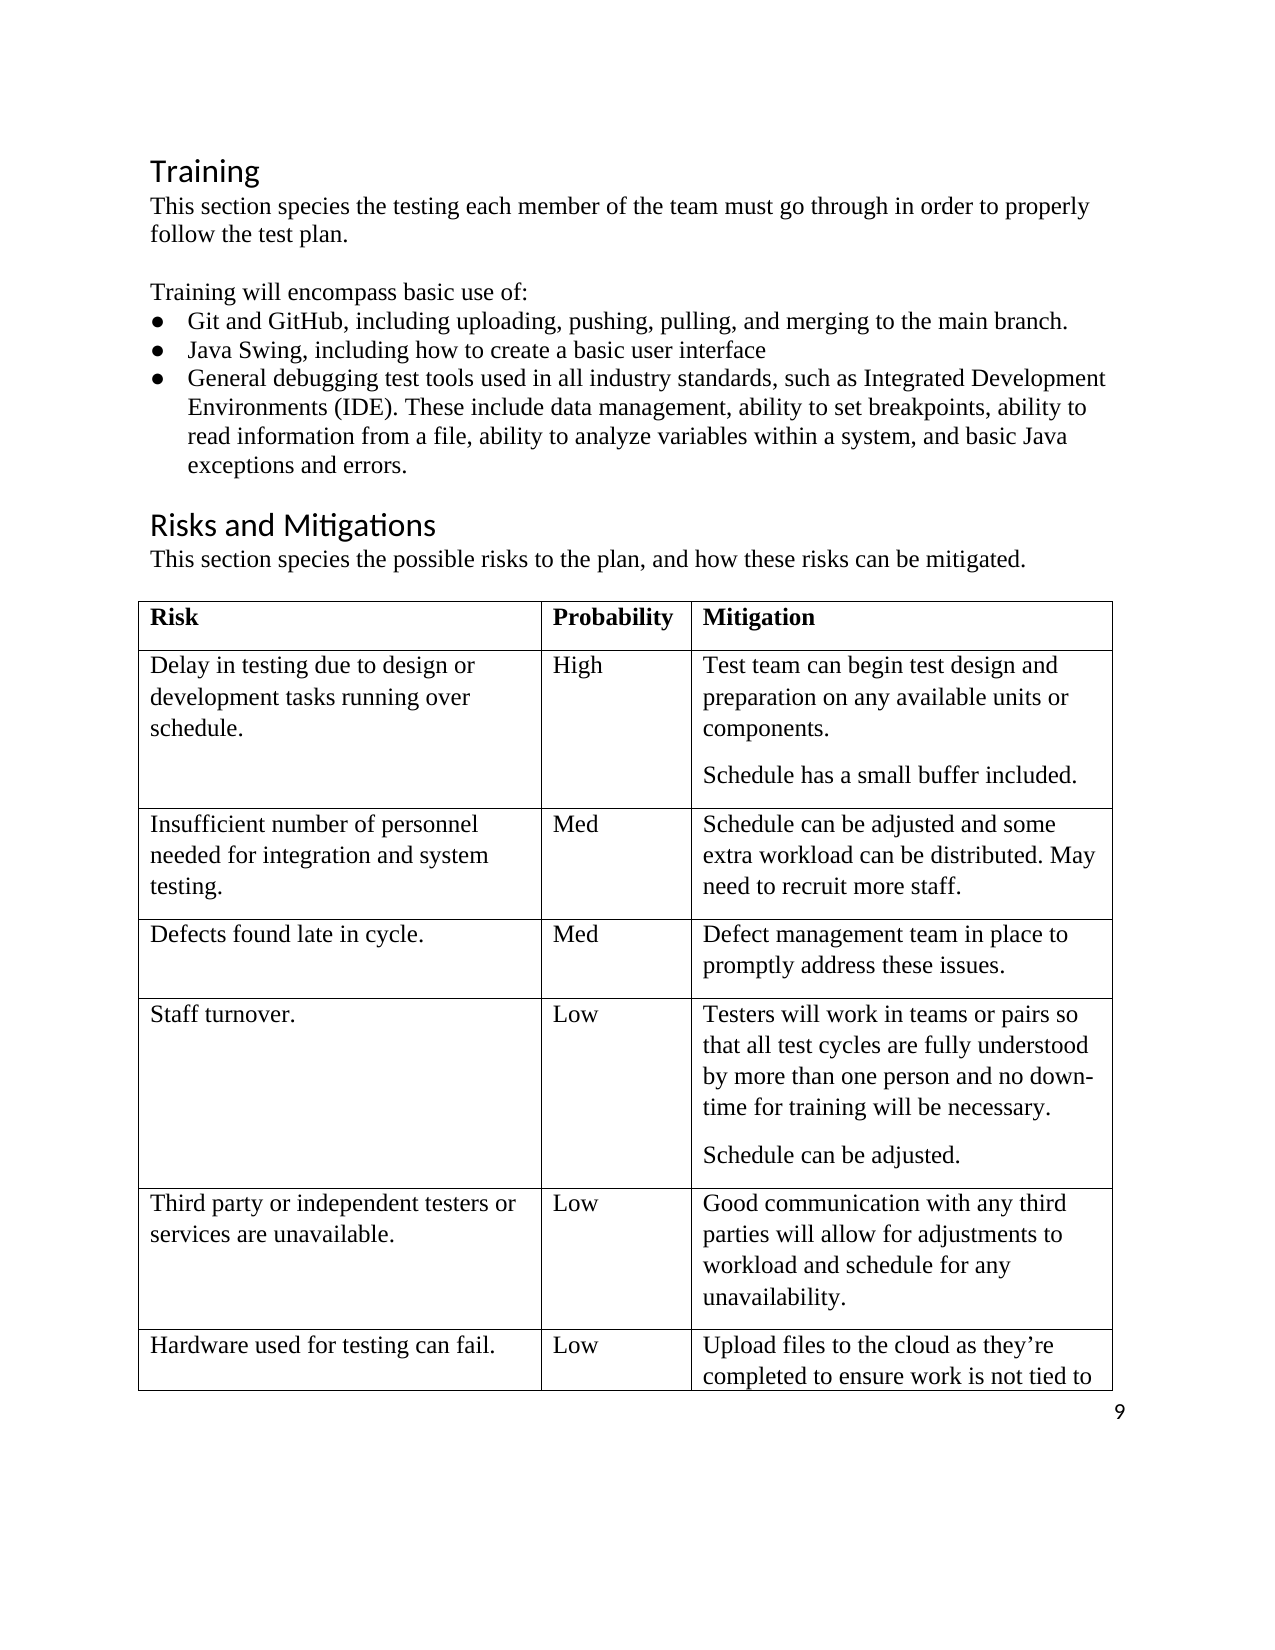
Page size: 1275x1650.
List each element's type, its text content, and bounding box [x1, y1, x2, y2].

table_cell Low [542, 1330, 691, 1390]
table_cell Low [542, 1189, 691, 1329]
table_header Probability [542, 602, 691, 649]
table_cell Testers will work in teams or pairs so that all test cycles are fully understood by more than one person and no down-time for training will be necessary. Schedule can be adjusted. [692, 999, 1112, 1187]
table_header Risk [139, 602, 541, 649]
text This section species the possible risks to the plan, and how these risks can be mitigated. [150, 544, 1125, 573]
table_cell Third party or independent testers or services are unavailable. [139, 1189, 541, 1329]
list General debugging test tools used in all industry standards, such as Integrated Development Environments (IDE). These include data management, ability to set breakpoints, ability to read information from a file, ability to analyze variables within a system, and basic Java exceptions and errors. [150, 363, 1125, 478]
table_cell Staff turnover. [139, 999, 541, 1187]
table_cell Defect management team in place to promptly address these issues. [692, 920, 1112, 998]
text This section species the testing each member of the team must go through in order to properly follow the test plan. [150, 191, 1125, 248]
table_cell Med [542, 920, 691, 998]
list Git and GitHub, including uploading, pushing, pulling, and merging to the main branch. [150, 306, 1125, 334]
table_header Mitigation [692, 602, 1112, 649]
subtitle Training [150, 150, 1125, 191]
table_cell Schedule can be adjusted and some extra workload can be distributed. May need to recruit more staff. [692, 809, 1112, 918]
table_cell Med [542, 809, 691, 918]
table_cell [139, 1330, 541, 1390]
table_cell Insufficient number of personnel needed for integration and system testing. [139, 809, 541, 918]
table_cell Low [542, 999, 691, 1187]
table_cell Delay in testing due to design or development tasks running over schedule. [139, 651, 541, 808]
subtitle Risks and Mitigations [150, 503, 1125, 544]
table_cell High [542, 651, 691, 808]
table_cell Test team can begin test design and preparation on any available units or components. Schedule has a small buffer included. [692, 651, 1112, 808]
table_cell Good communication with any third parties will allow for adjustments to workload and schedule for any unavailability. [692, 1189, 1112, 1329]
text Training will encompass basic use of: [150, 277, 1125, 306]
list Java Swing, including how to create a basic user interface [150, 334, 1125, 363]
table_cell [692, 1330, 1112, 1390]
table_cell Defects found late in cycle. [139, 920, 541, 998]
